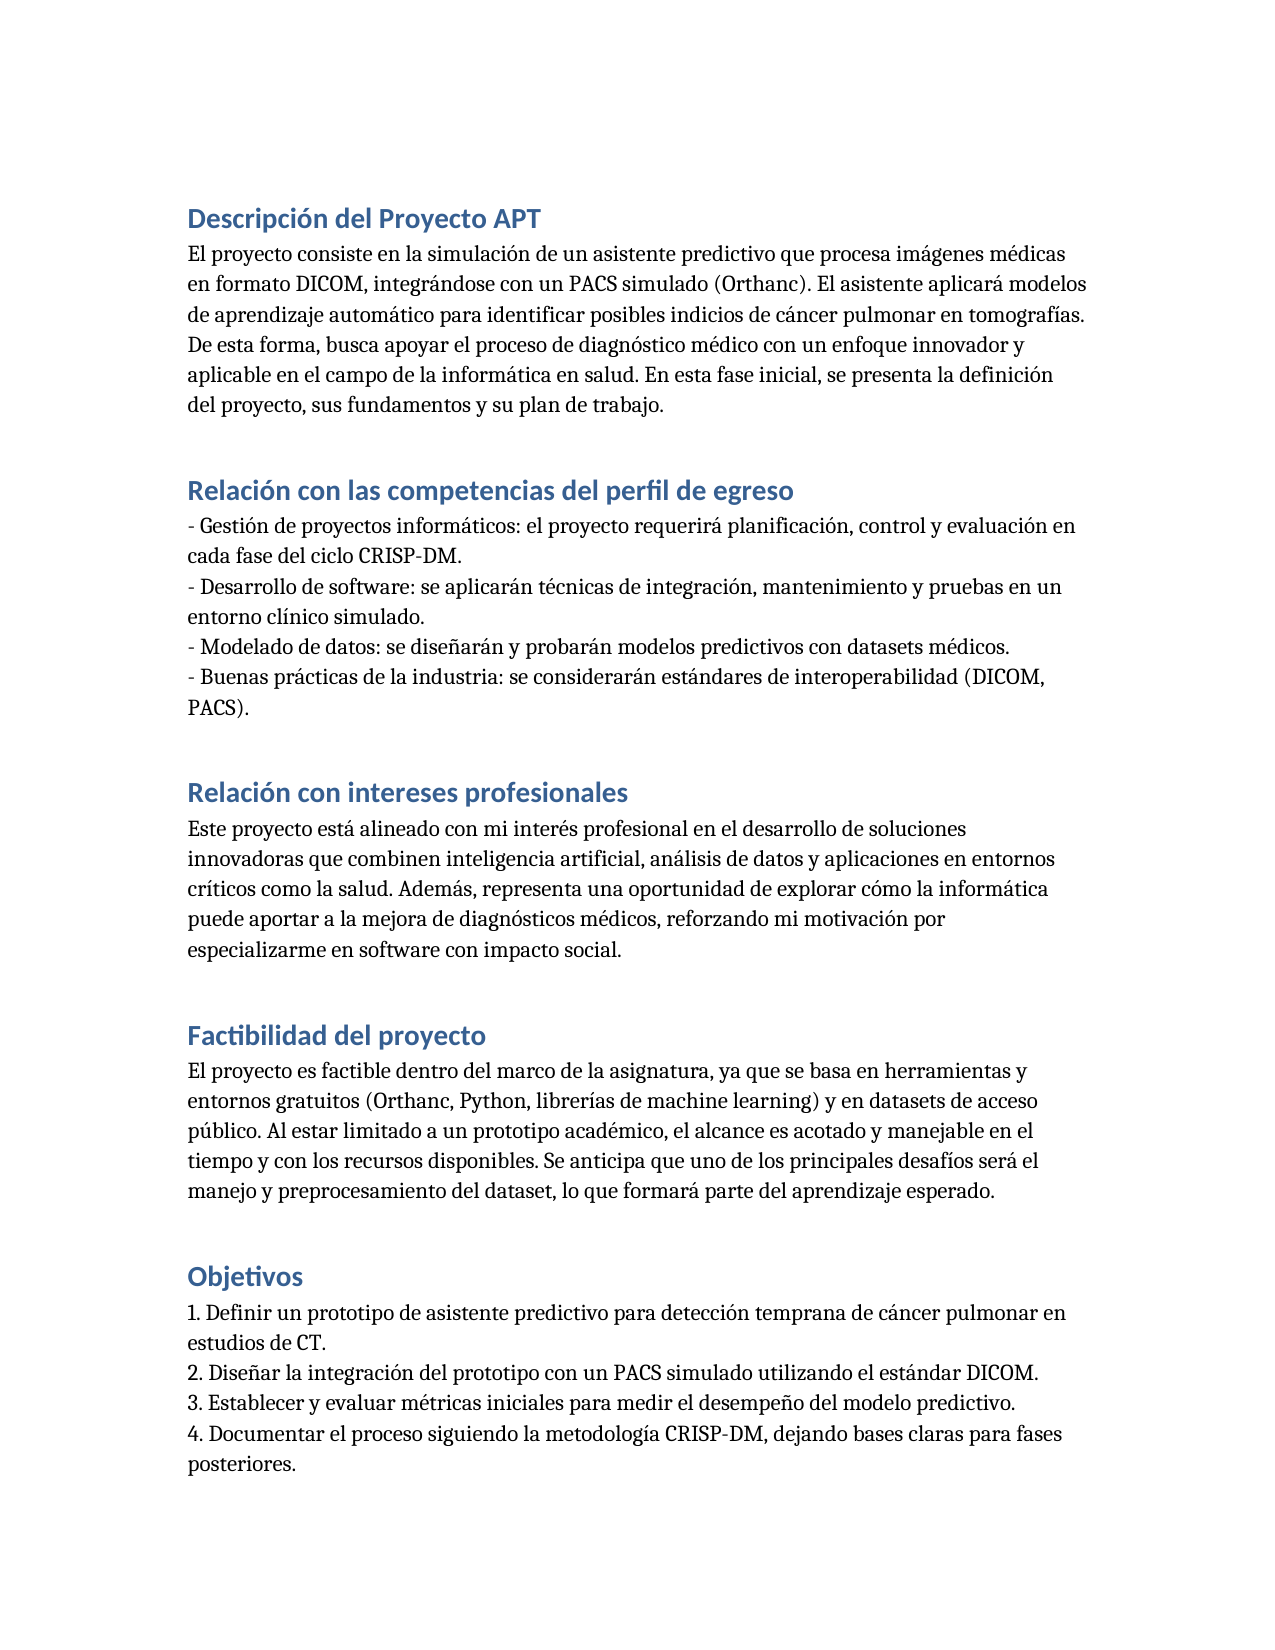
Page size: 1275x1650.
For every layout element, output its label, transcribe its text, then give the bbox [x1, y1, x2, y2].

subtitle Relación con intereses profesionales [187, 774, 1087, 810]
text - Gestión de proyectos informáticos: el proyecto requerirá planificación, control y evaluación en cada fase del ciclo CRISP-DM. - Desarrollo de software: se aplicarán técnicas de integración, mantenimiento y pruebas en un entorno clínico simulado. - Modelado de datos: se diseñarán y probarán modelos predictivos con datasets médicos. - Buenas prácticas de la industria: se considerarán estándares de interoperabilidad (DICOM, PACS). [187, 513, 1087, 721]
subtitle Factibilidad del proyecto [187, 1017, 1087, 1052]
subtitle Objetivos [187, 1258, 1087, 1294]
subtitle Relación con las competencias del perfil de egreso [187, 472, 1087, 508]
text Este proyecto está alineado con mi interés profesional en el desarrollo de soluciones innovadoras que combinen inteligencia artificial, análisis de datos y aplicaciones en entornos críticos como la salud. Además, representa una oportunidad de explorar cómo la informática puede aportar a la mejora de diagnósticos médicos, reforzando mi motivación por especializarme en software con impacto social. [187, 816, 1087, 963]
text 1. Definir un prototipo de asistente predictivo para detección temprana de cáncer pulmonar en estudios de CT. 2. Diseñar la integración del prototipo con un PACS simulado utilizando el estándar DICOM. 3. Establecer y evaluar métricas iniciales para medir el desempeño del modelo predictivo. 4. Documentar el proceso siguiendo la metodología CRISP-DM, dejando bases claras para fases posteriores. [187, 1299, 1087, 1477]
text El proyecto es factible dentro del marco de la asignatura, ya que se basa en herramientas y entornos gratuitos (Orthanc, Python, librerías de machine learning) y en datasets de acceso público. Al estar limitado a un prototipo académico, el alcance es acotado y manejable en el tiempo y con los recursos disponibles. Se anticipa que uno de los principales desafíos será el manejo y preprocesamiento del dataset, lo que formará parte del aprendizaje esperado. [187, 1057, 1087, 1205]
text El proyecto consiste en la simulación de un asistente predictivo que procesa imágenes médicas en formato DICOM, integrándose con un PACS simulado (Orthanc). El asistente aplicará modelos de aprendizaje automático para identificar posibles indicios de cáncer pulmonar en tomografías. De esta forma, busca apoyar el proceso de diagnóstico médico con un enfoque innovador y aplicable en el campo de la informática en salud. En esta fase inicial, se presenta la definición del proyecto, sus fundamentos y su plan de trabajo. [187, 241, 1087, 418]
subtitle Descripción del Proyecto APT [187, 200, 1087, 236]
